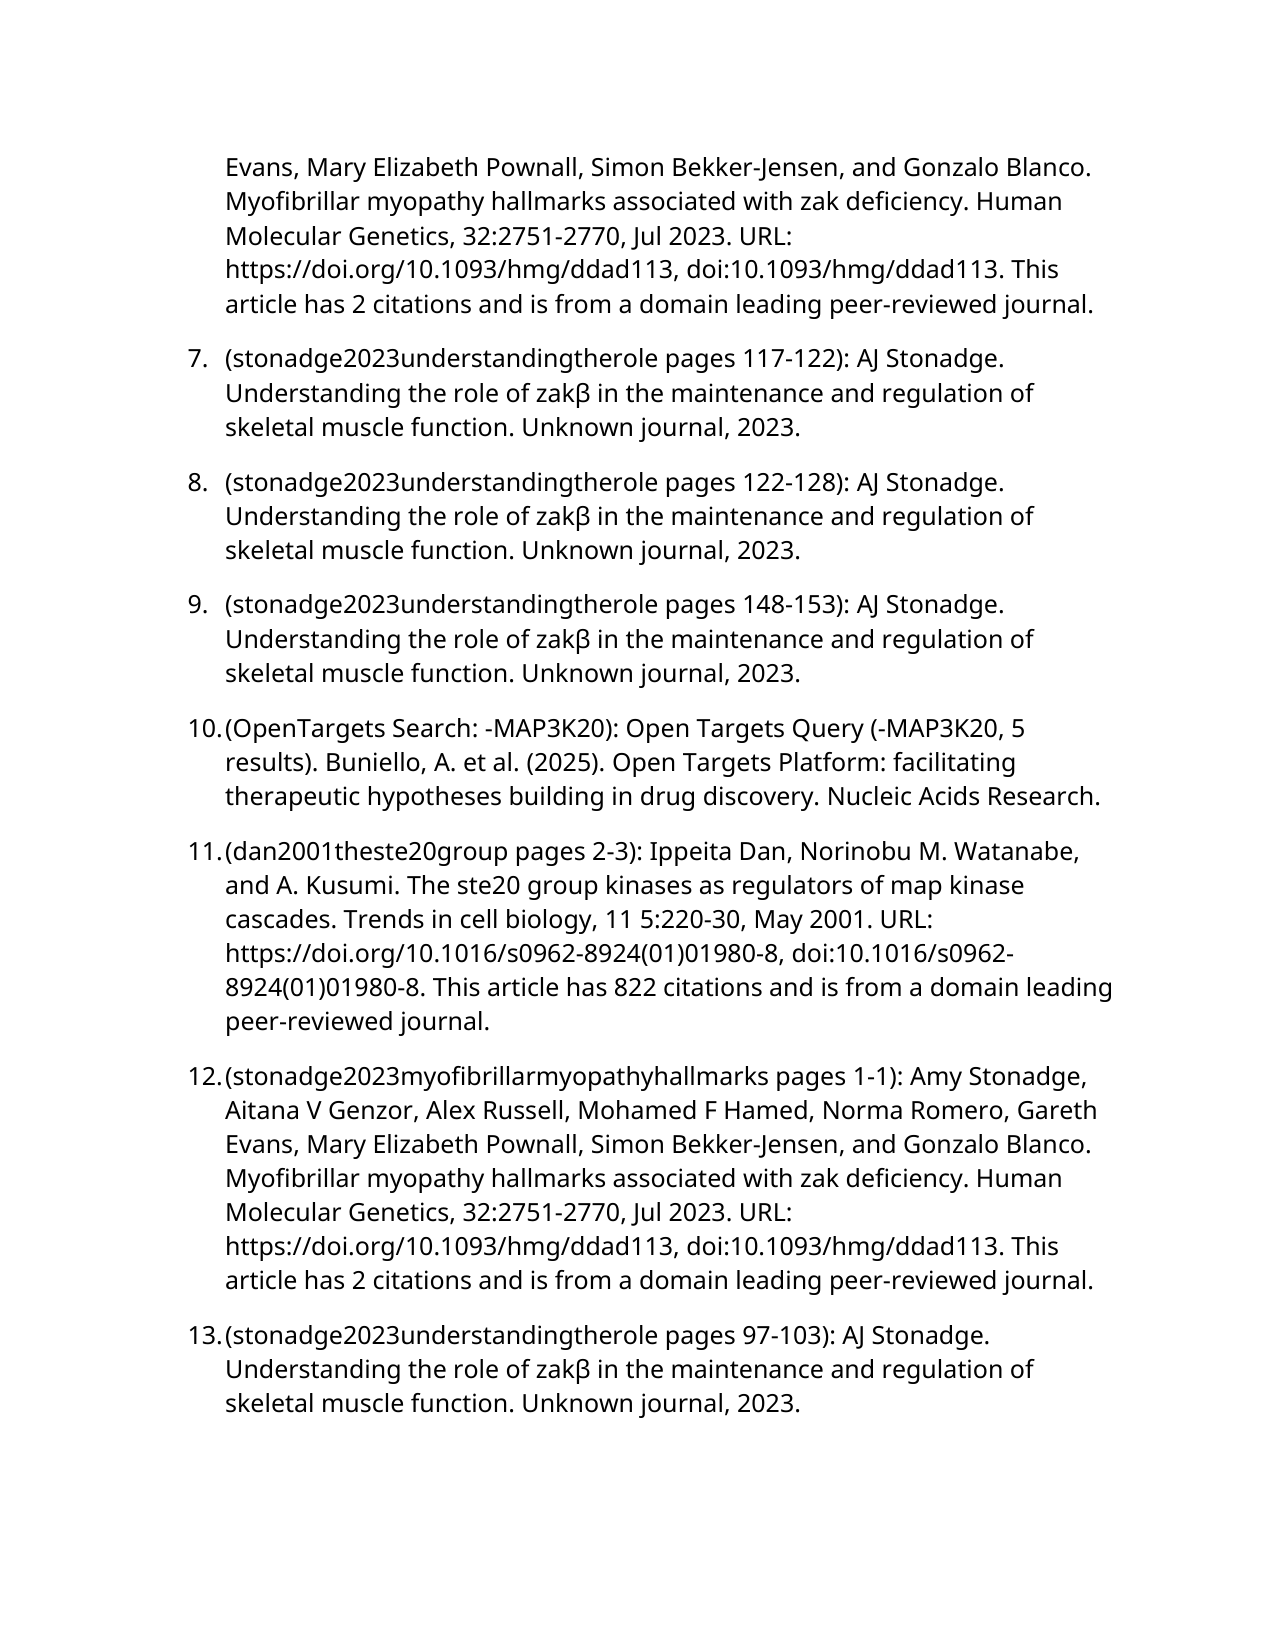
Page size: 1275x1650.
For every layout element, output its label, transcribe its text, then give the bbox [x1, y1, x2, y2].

list (OpenTargets Search: -MAP3K20): Open Targets Query (-MAP3K20, 5 results). Buniello, A. et al. (2025). Open Targets Platform: facilitating therapeutic hypotheses building in drug discovery. Nucleic Acids Research. [187, 710, 1125, 812]
list (stonadge2023understandingtherole pages 148-153): AJ Stonadge. Understanding the role of zakβ in the maintenance and regulation of skeletal muscle function. Unknown journal, 2023. [187, 587, 1125, 689]
list (dan2001theste20group pages 2-3): Ippeita Dan, Norinobu M. Watanabe, and A. Kusumi. The ste20 group kinases as regulators of map kinase cascades. Trends in cell biology, 11 5:220-30, May 2001. URL: https://doi.org/10.1016/s0962-8924(01)01980-8, doi:10.1016/s0962-8924(01)01980-8. This article has 822 citations and is from a domain leading peer-reviewed journal. [187, 833, 1125, 1038]
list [187, 150, 1125, 320]
list (stonadge2023understandingtherole pages 97-103): AJ Stonadge. Understanding the role of zakβ in the maintenance and regulation of skeletal muscle function. Unknown journal, 2023. [187, 1318, 1125, 1420]
list (stonadge2023understandingtherole pages 122-128): AJ Stonadge. Understanding the role of zakβ in the maintenance and regulation of skeletal muscle function. Unknown journal, 2023. [187, 464, 1125, 566]
list (stonadge2023myofibrillarmyopathyhallmarks pages 1-1): Amy Stonadge, Aitana V Genzor, Alex Russell, Mohamed F Hamed, Norma Romero, Gareth Evans, Mary Elizabeth Pownall, Simon Bekker-Jensen, and Gonzalo Blanco. Myofibrillar myopathy hallmarks associated with zak deficiency. Human Molecular Genetics, 32:2751-2770, Jul 2023. URL: https://doi.org/10.1093/hmg/ddad113, doi:10.1093/hmg/ddad113. This article has 2 citations and is from a domain leading peer-reviewed journal. [187, 1058, 1125, 1297]
list (stonadge2023understandingtherole pages 117-122): AJ Stonadge. Understanding the role of zakβ in the maintenance and regulation of skeletal muscle function. Unknown journal, 2023. [187, 341, 1125, 443]
